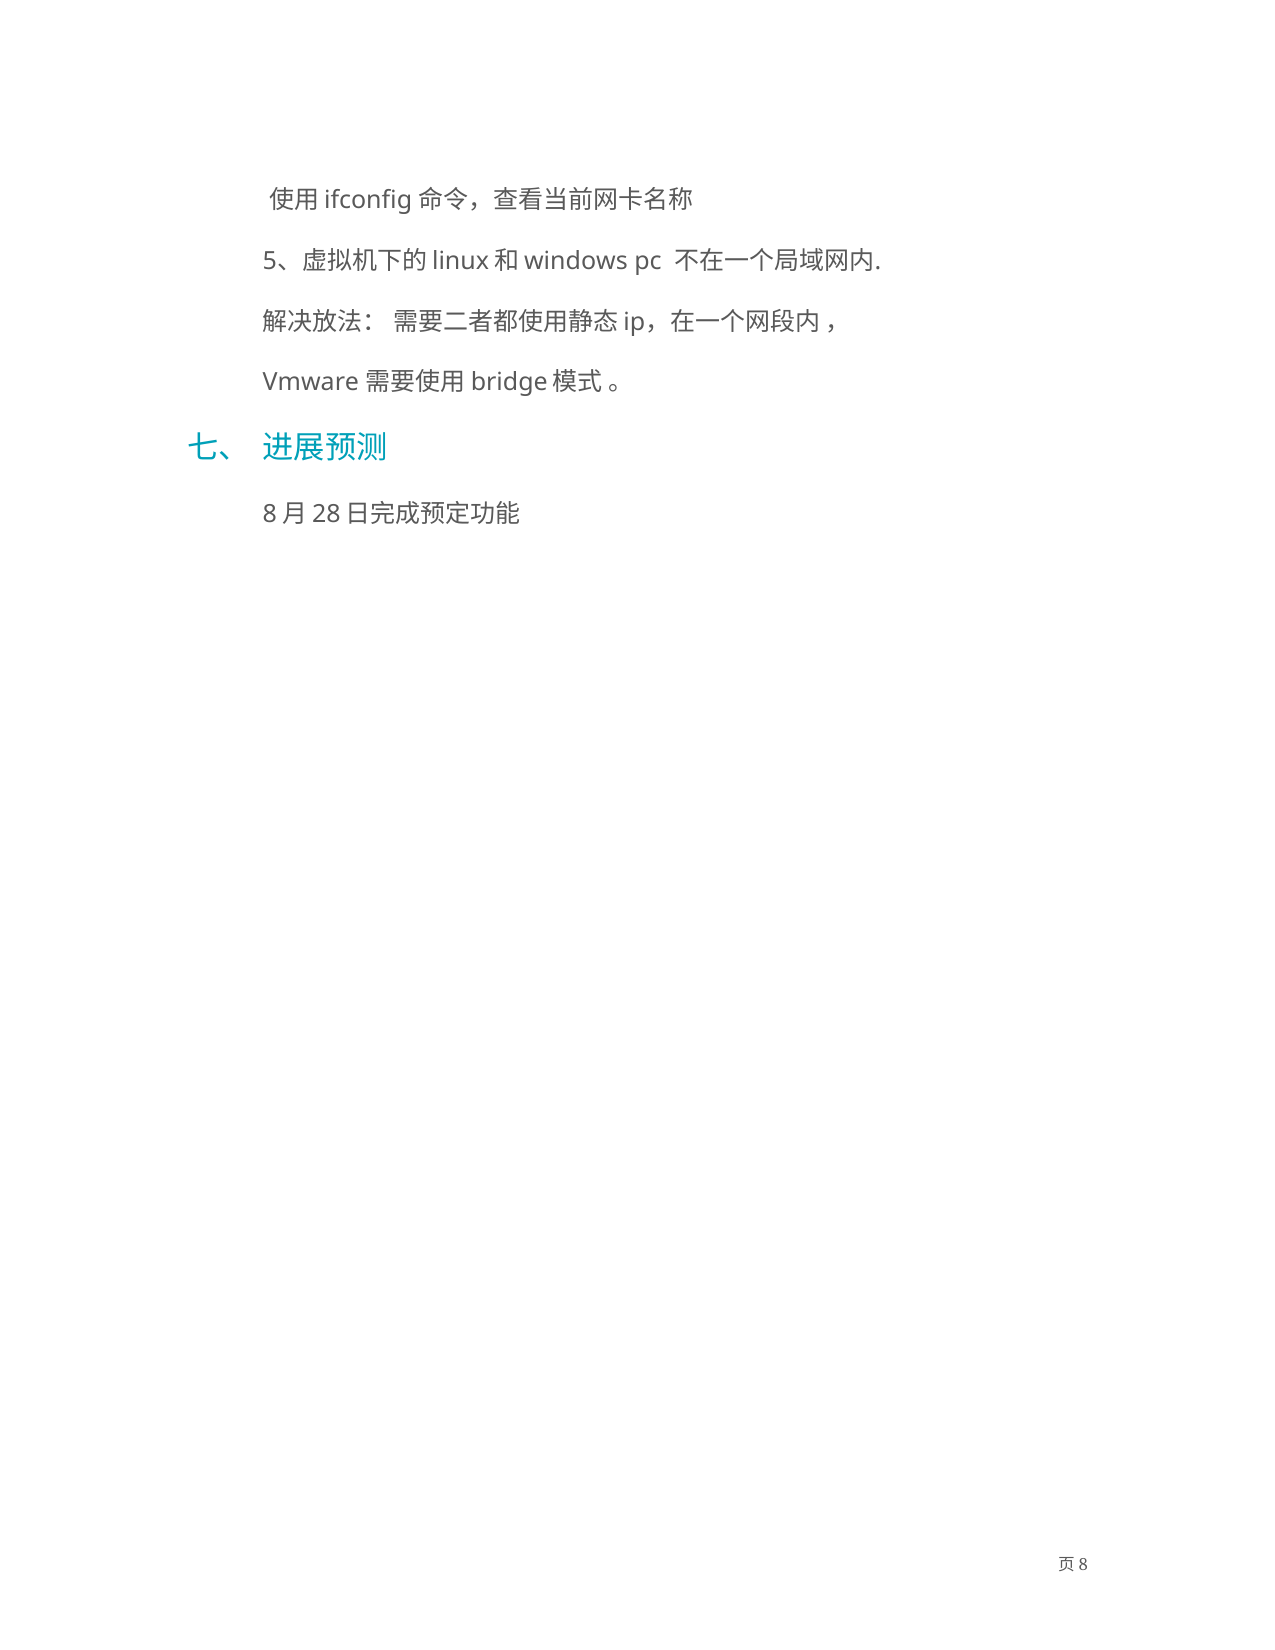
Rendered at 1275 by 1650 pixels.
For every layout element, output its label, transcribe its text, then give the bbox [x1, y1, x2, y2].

list 解决放法： 需要二者都使用静态ip，在一个网段内 ， [262, 301, 1087, 337]
list Vmware 需要使用bridge模式 。 [262, 362, 1087, 398]
list 8月28日完成预定功能 [262, 493, 1087, 529]
list 进展预测 [187, 422, 1087, 468]
list 5、虚拟机下的linux和windows pc 不在一个局域网内. [262, 241, 1087, 277]
list 使用ifconfig 命令，查看当前网卡名称 [262, 180, 1087, 216]
